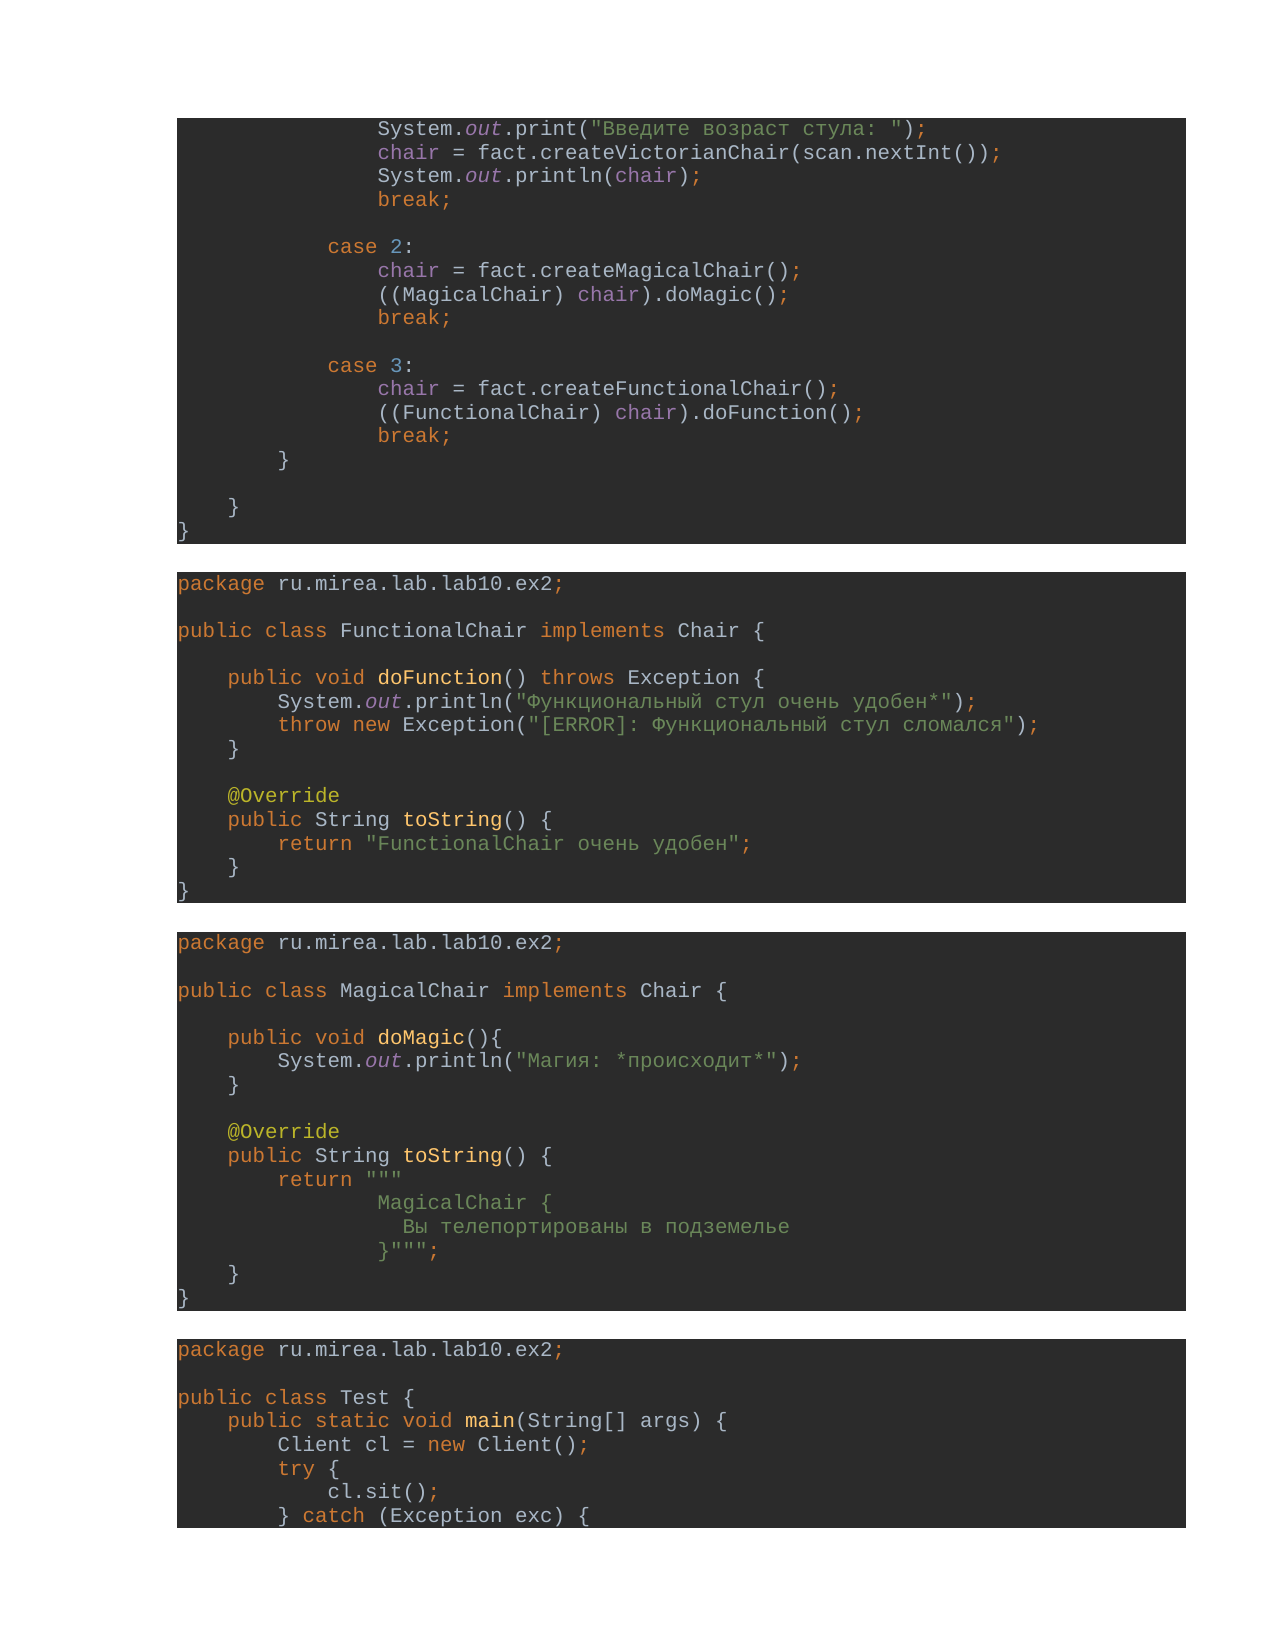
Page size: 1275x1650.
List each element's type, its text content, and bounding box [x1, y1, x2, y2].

text package ru.mirea.lab.lab10.ex2; public class MagicalChair implements Chair { public void doMagic(){ System.out.println("Магия: *происходит*"); } @Override public String toString() { return """ MagicalChair { Вы телепортированы в подземелье }"""; } } [177, 932, 1186, 1311]
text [177, 1339, 1186, 1528]
text package ru.mirea.lab.lab10.ex2; public class FunctionalChair implements Chair { public void doFunction() throws Exception { System.out.println("Функциональный стул очень удобен*"); throw new Exception("[ERROR]: Функциональный стул сломался"); } @Override public String toString() { return "FunctionalChair очень удобен"; } } [177, 572, 1186, 903]
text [177, 118, 1186, 544]
